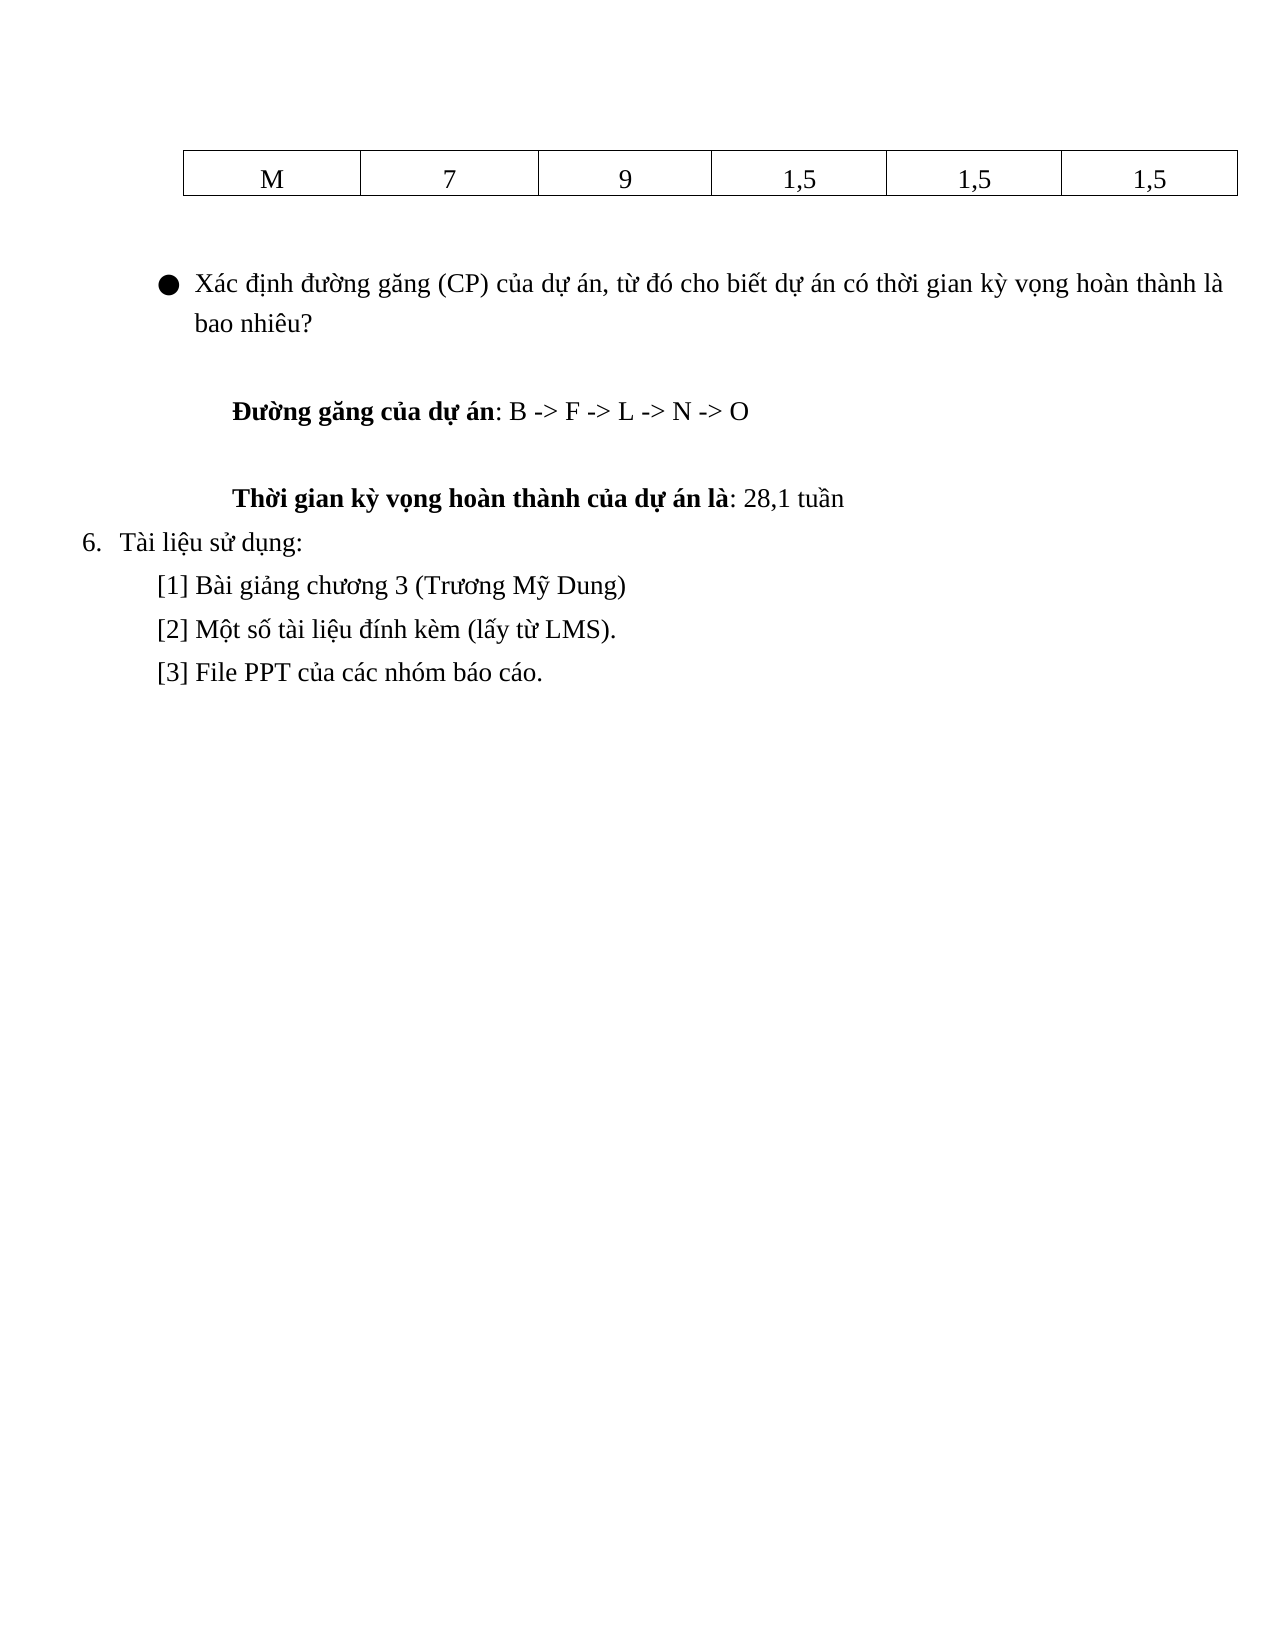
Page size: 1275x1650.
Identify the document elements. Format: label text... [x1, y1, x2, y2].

text Đường găng của dự án: B -> F -> L -> N -> O [232, 395, 1226, 426]
text [3] File PPT của các nhóm báo cáo. [157, 657, 1226, 688]
table_cell 1,5 [1062, 151, 1237, 195]
list Xác định đường găng (CP) của dự án, từ đó cho biết dự án có thời gian kỳ vọng hoàn thành là bao nhiêu? [157, 252, 1226, 338]
table_cell M [184, 151, 360, 195]
table_cell 1,5 [712, 151, 886, 195]
table_cell 1,5 [887, 151, 1061, 195]
text [1] Bài giảng chương 3 (Trương Mỹ Dung) [157, 569, 1226, 600]
list Tài liệu sử dụng: [82, 526, 1226, 557]
table_cell 7 [361, 151, 538, 195]
text [2] Một số tài liệu đính kèm (lấy từ LMS). [157, 613, 1226, 644]
text Thời gian kỳ vọng hoàn thành của dự án là: 28,1 tuần [232, 482, 1226, 513]
table_cell 9 [539, 151, 711, 195]
